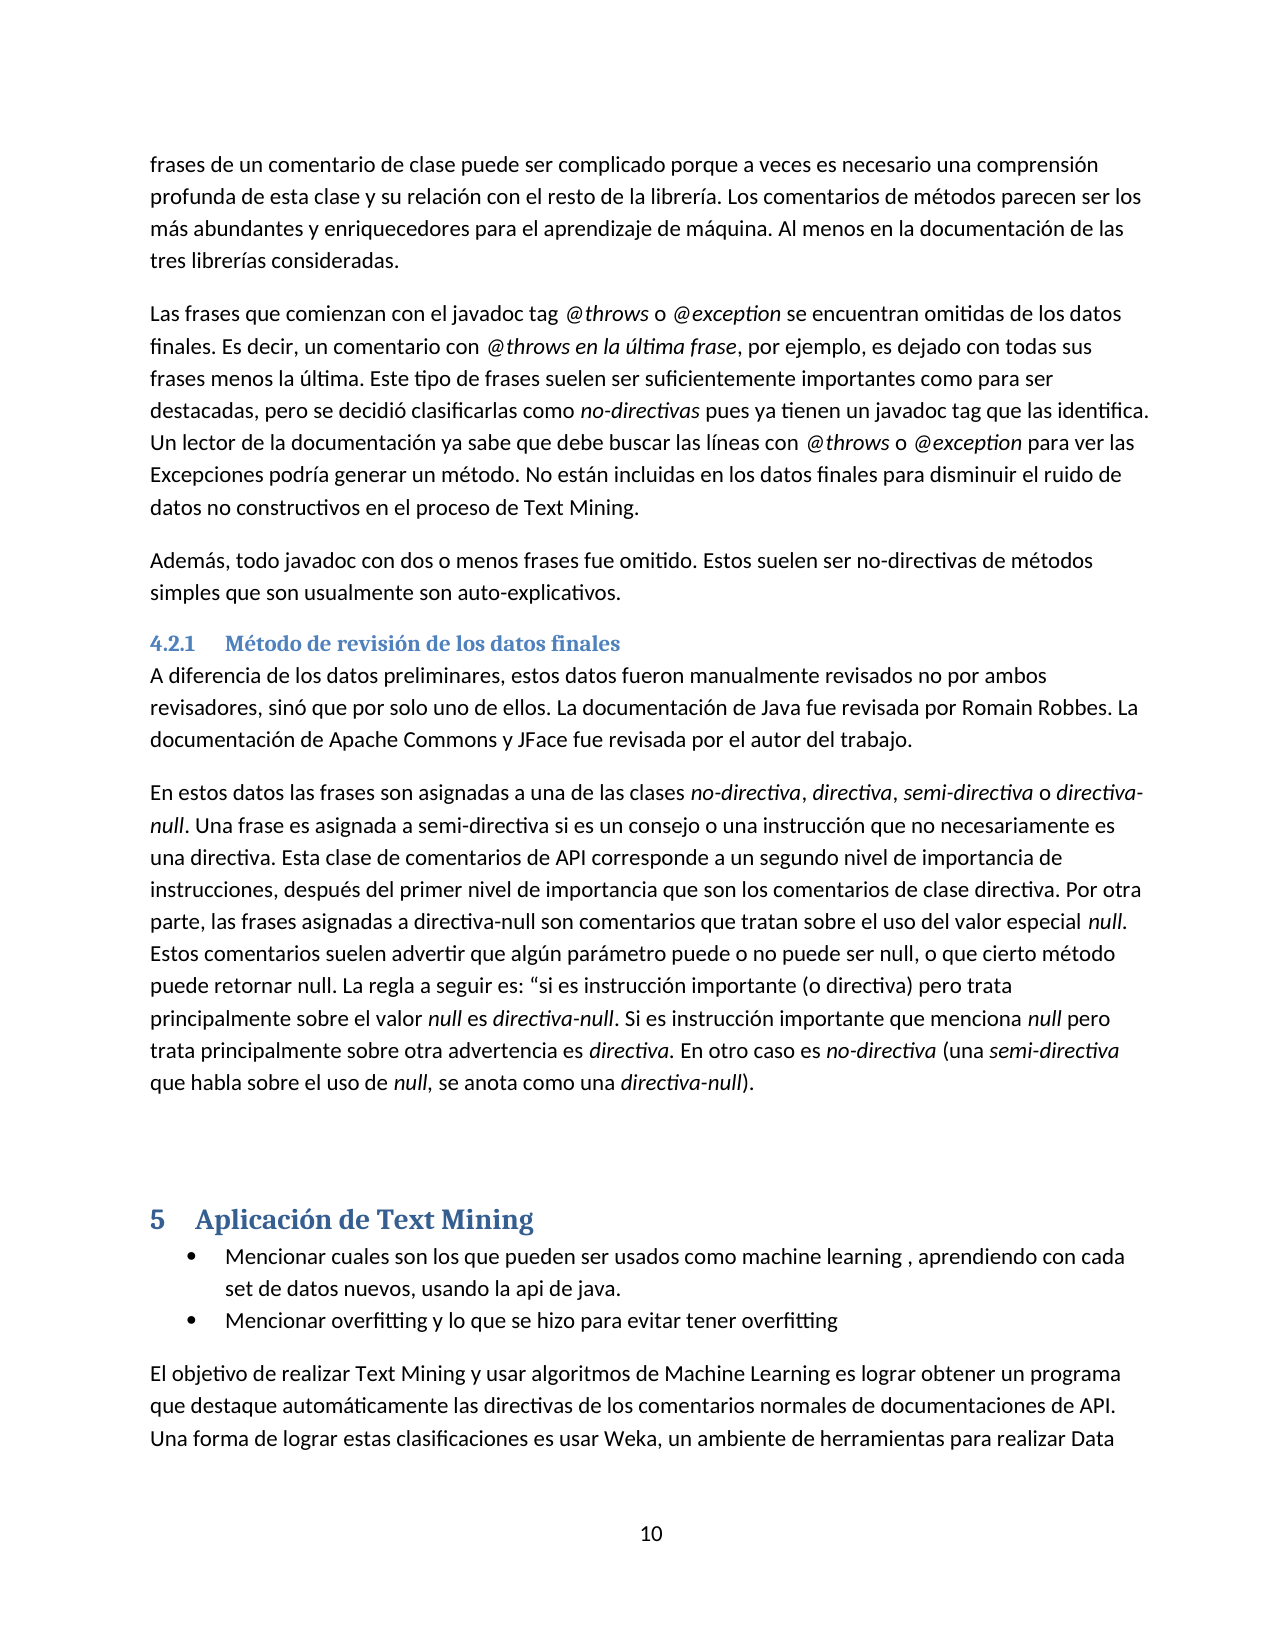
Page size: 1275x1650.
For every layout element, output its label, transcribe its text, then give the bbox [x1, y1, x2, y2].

text En estos datos las frases son asignadas a una de las clases no-directiva, directiva, semi-directiva o directiva-null. Una frase es asignada a semi-directiva si es un consejo o una instrucción que no necesariamente es una directiva. Esta clase de comentarios de API corresponde a un segundo nivel de importancia de instrucciones, después del primer nivel de importancia que son los comentarios de clase directiva. Por otra parte, las frases asignadas a directiva-null son comentarios que tratan sobre el uso del valor especial null. Estos comentarios suelen advertir que algún parámetro puede o no puede ser null, o que cierto método puede retornar null. La regla a seguir es: “si es instrucción importante (o directiva) pero trata principalmente sobre el valor null es directiva-null. Si es instrucción importante que menciona null pero trata principalmente sobre otra advertencia es directiva. En otro caso es no-directiva (una semi-directiva que habla sobre el uso de null, se anota como una directiva-null). [150, 778, 1152, 1096]
text Además, todo javadoc con dos o menos frases fue omitido. Estos suelen ser no-directivas de métodos simples que son usualmente son auto-explicativos. [150, 546, 1152, 606]
subtitle Aplicación de Text Mining [150, 1203, 1152, 1237]
list Mencionar overfitting y lo que se hizo para evitar tener overfitting [187, 1306, 1152, 1334]
subtitle Método de revisión de los datos finales [150, 631, 1152, 657]
list Mencionar cuales son los que pueden ser usados como machine learning , aprendiendo con cada set de datos nuevos, usando la api de java. [187, 1242, 1152, 1302]
text A diferencia de los datos preliminares, estos datos fueron manualmente revisados no por ambos revisadores, sinó que por solo uno de ellos. La documentación de Java fue revisada por Romain Robbes. La documentación de Apache Commons y JFace fue revisada por el autor del trabajo. [150, 661, 1152, 753]
text Las frases que comienzan con el javadoc tag @throws o @exception se encuentran omitidas de los datos finales. Es decir, un comentario con @throws en la última frase, por ejemplo, es dejado con todas sus frases menos la última. Este tipo de frases suelen ser suficientemente importantes como para ser destacadas, pero se decidió clasificarlas como no-directivas pues ya tienen un javadoc tag que las identifica. Un lector de la documentación ya sabe que debe buscar las líneas con @throws o @exception para ver las Excepciones podría generar un método. No están incluidas en los datos finales para disminuir el ruido de datos no constructivos en el proceso de Text Mining. [150, 299, 1152, 521]
